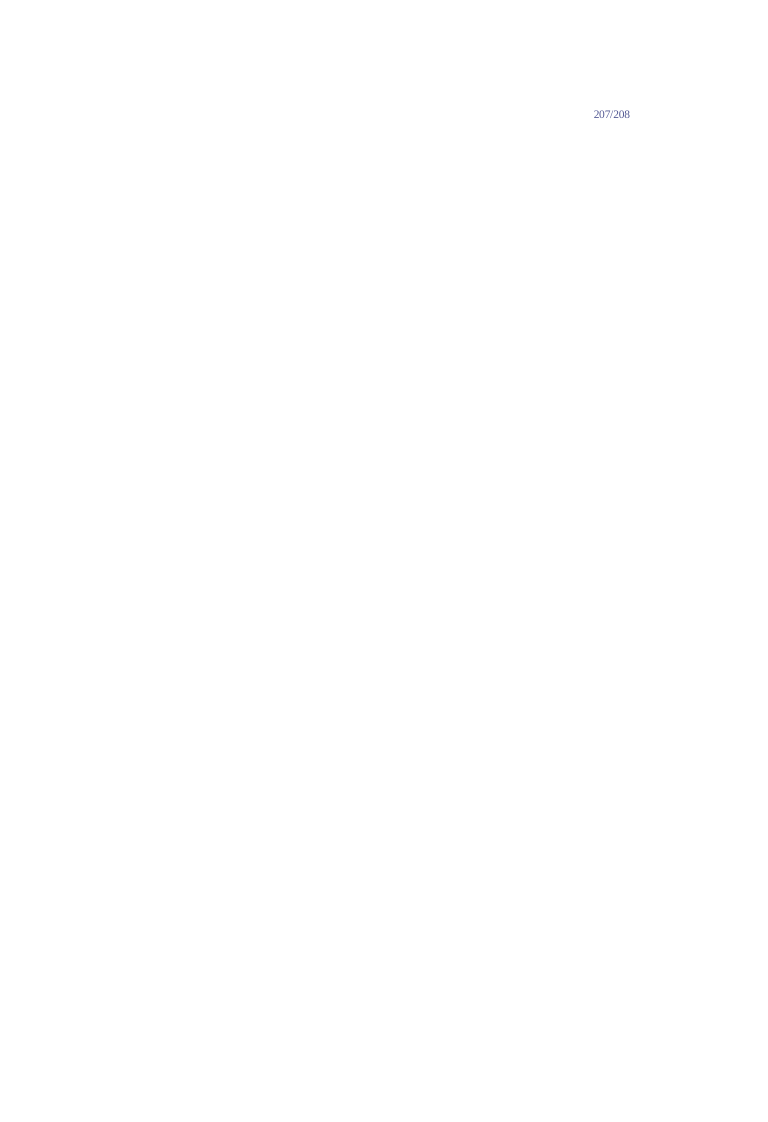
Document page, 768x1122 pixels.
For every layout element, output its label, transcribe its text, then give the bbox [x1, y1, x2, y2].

text 207/208 [112, 107, 630, 121]
